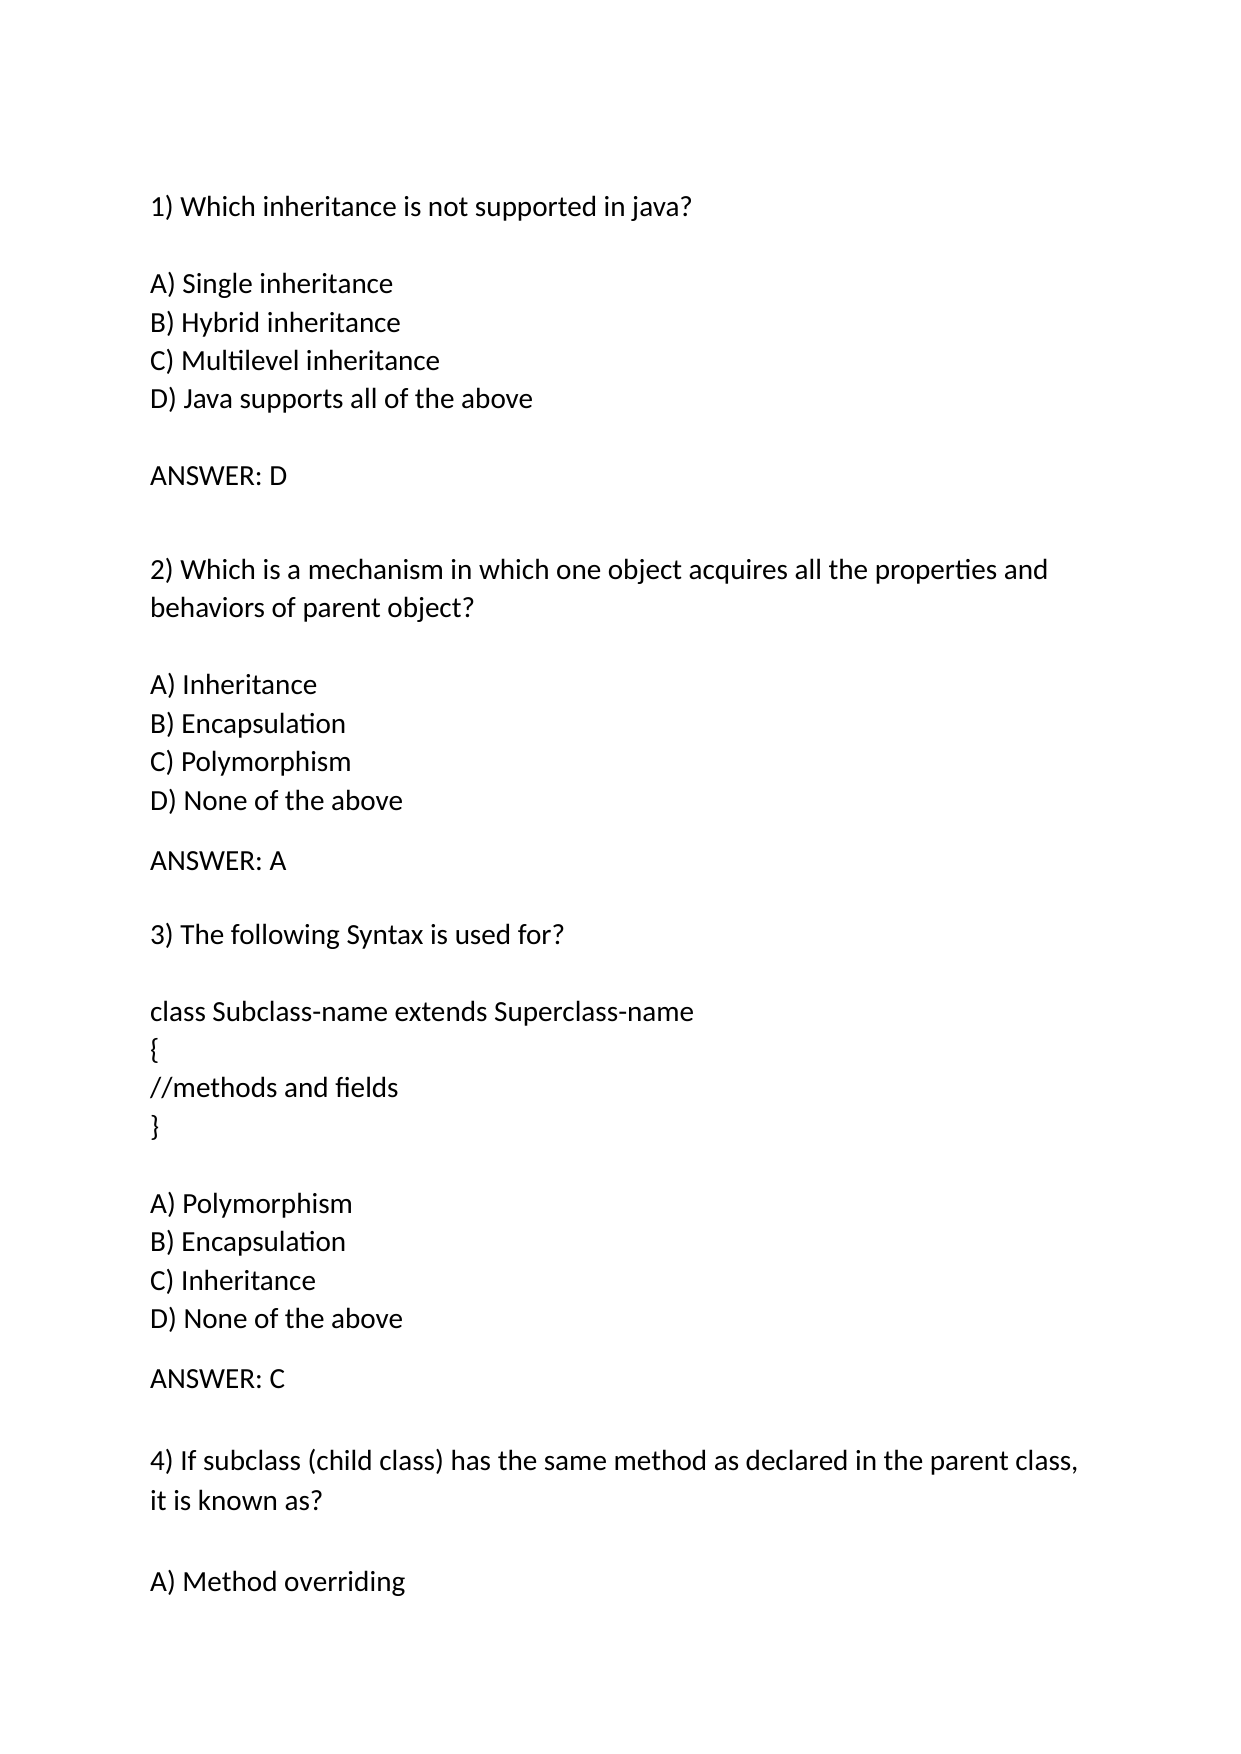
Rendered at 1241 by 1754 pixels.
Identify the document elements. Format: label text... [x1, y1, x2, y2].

text 1) Which inheritance is not supported in java? A) Single inheritance B) Hybrid inheritance C) Multilevel inheritance D) Java supports all of the above ANSWER: D [150, 150, 1090, 493]
text 2) Which is a mechanism in which one object acquires all the properties and behaviors of parent object? A) Inheritance B) Encapsulation C) Polymorphism D) None of the above [150, 513, 1090, 817]
text 3) The following Syntax is used for? class Subclass-name extends Superclass-name { //methods and fields } A) Polymorphism B) Encapsulation C) Inheritance D) None of the above [150, 877, 1090, 1336]
text ANSWER: A [150, 837, 1090, 877]
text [150, 1355, 1090, 1599]
